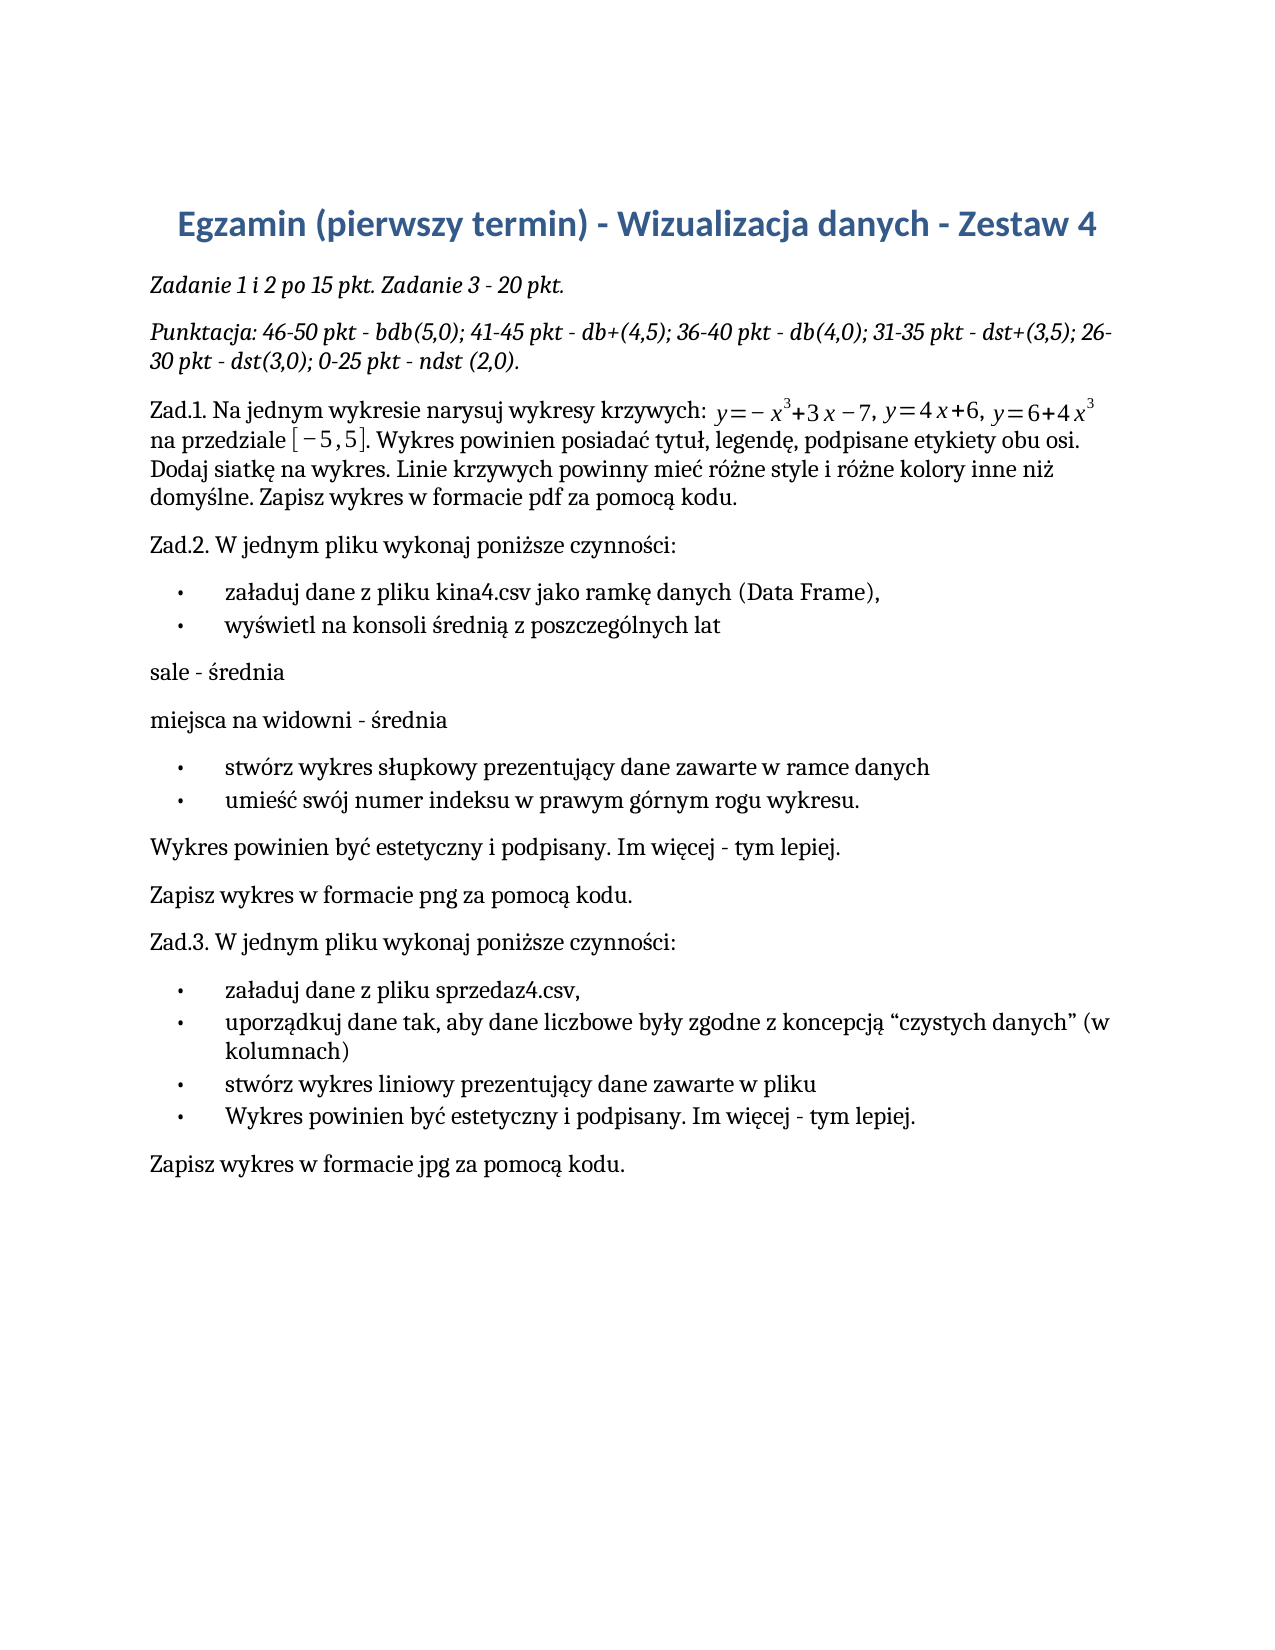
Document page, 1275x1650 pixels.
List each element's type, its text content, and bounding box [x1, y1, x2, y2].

list uporządkuj dane tak, aby dane liczbowe były zgodne z koncepcją “czystych danych” (w kolumnach) [175, 1008, 1125, 1066]
text Zad.1. Na jednym wykresie narysuj wykresy krzywych: , , na przedziale . Wykres powinien posiadać tytuł, legendę, podpisane etykiety obu osi. Dodaj siatkę na wykres. Linie krzywych powinny mieć różne style i różne kolory inne niż domyślne. Zapisz wykres w formacie pdf za pomocą kodu. [150, 394, 1125, 512]
list wyświetl na konsoli średnią z poszczególnych lat [175, 611, 1125, 639]
text Wykres powinien być estetyczny i podpisany. Im więcej - tym lepiej. [150, 833, 1125, 862]
text miejsca na widowni - średnia [150, 706, 1125, 734]
list stwórz wykres słupkowy prezentujący dane zawarte w ramce danych [175, 753, 1125, 782]
list Wykres powinien być estetyczny i podpisany. Im więcej - tym lepiej. [175, 1102, 1125, 1131]
text sale - średnia [150, 658, 1125, 687]
text Zadanie 1 i 2 po 15 pkt. Zadanie 3 - 20 pkt. [150, 271, 1125, 299]
text Zapisz wykres w formacie jpg za pomocą kodu. [150, 1149, 1125, 1178]
title Egzamin (pierwszy termin) - Wizualizacja danych - Zestaw 4 [150, 200, 1125, 246]
list umieść swój numer indeksu w prawym górnym rogu wykresu. [175, 786, 1125, 814]
list załaduj dane z pliku kina4.csv jako ramkę danych (Data Frame), [175, 578, 1125, 607]
text Zapisz wykres w formacie png za pomocą kodu. [150, 881, 1125, 909]
text Zad.2. W jednym pliku wykonaj poniższe czynności: [150, 531, 1125, 559]
text Zad.3. W jednym pliku wykonaj poniższe czynności: [150, 928, 1125, 957]
list stwórz wykres liniowy prezentujący dane zawarte w pliku [175, 1069, 1125, 1098]
text Punktacja: 46-50 pkt - bdb(5,0); 41-45 pkt - db+(4,5); 36-40 pkt - db(4,0); 31-35 pkt - dst+(3,5); 26-30 pkt - dst(3,0); 0-25 pkt - ndst (2,0). [150, 318, 1125, 376]
list załaduj dane z pliku sprzedaz4.csv, [175, 976, 1125, 1004]
